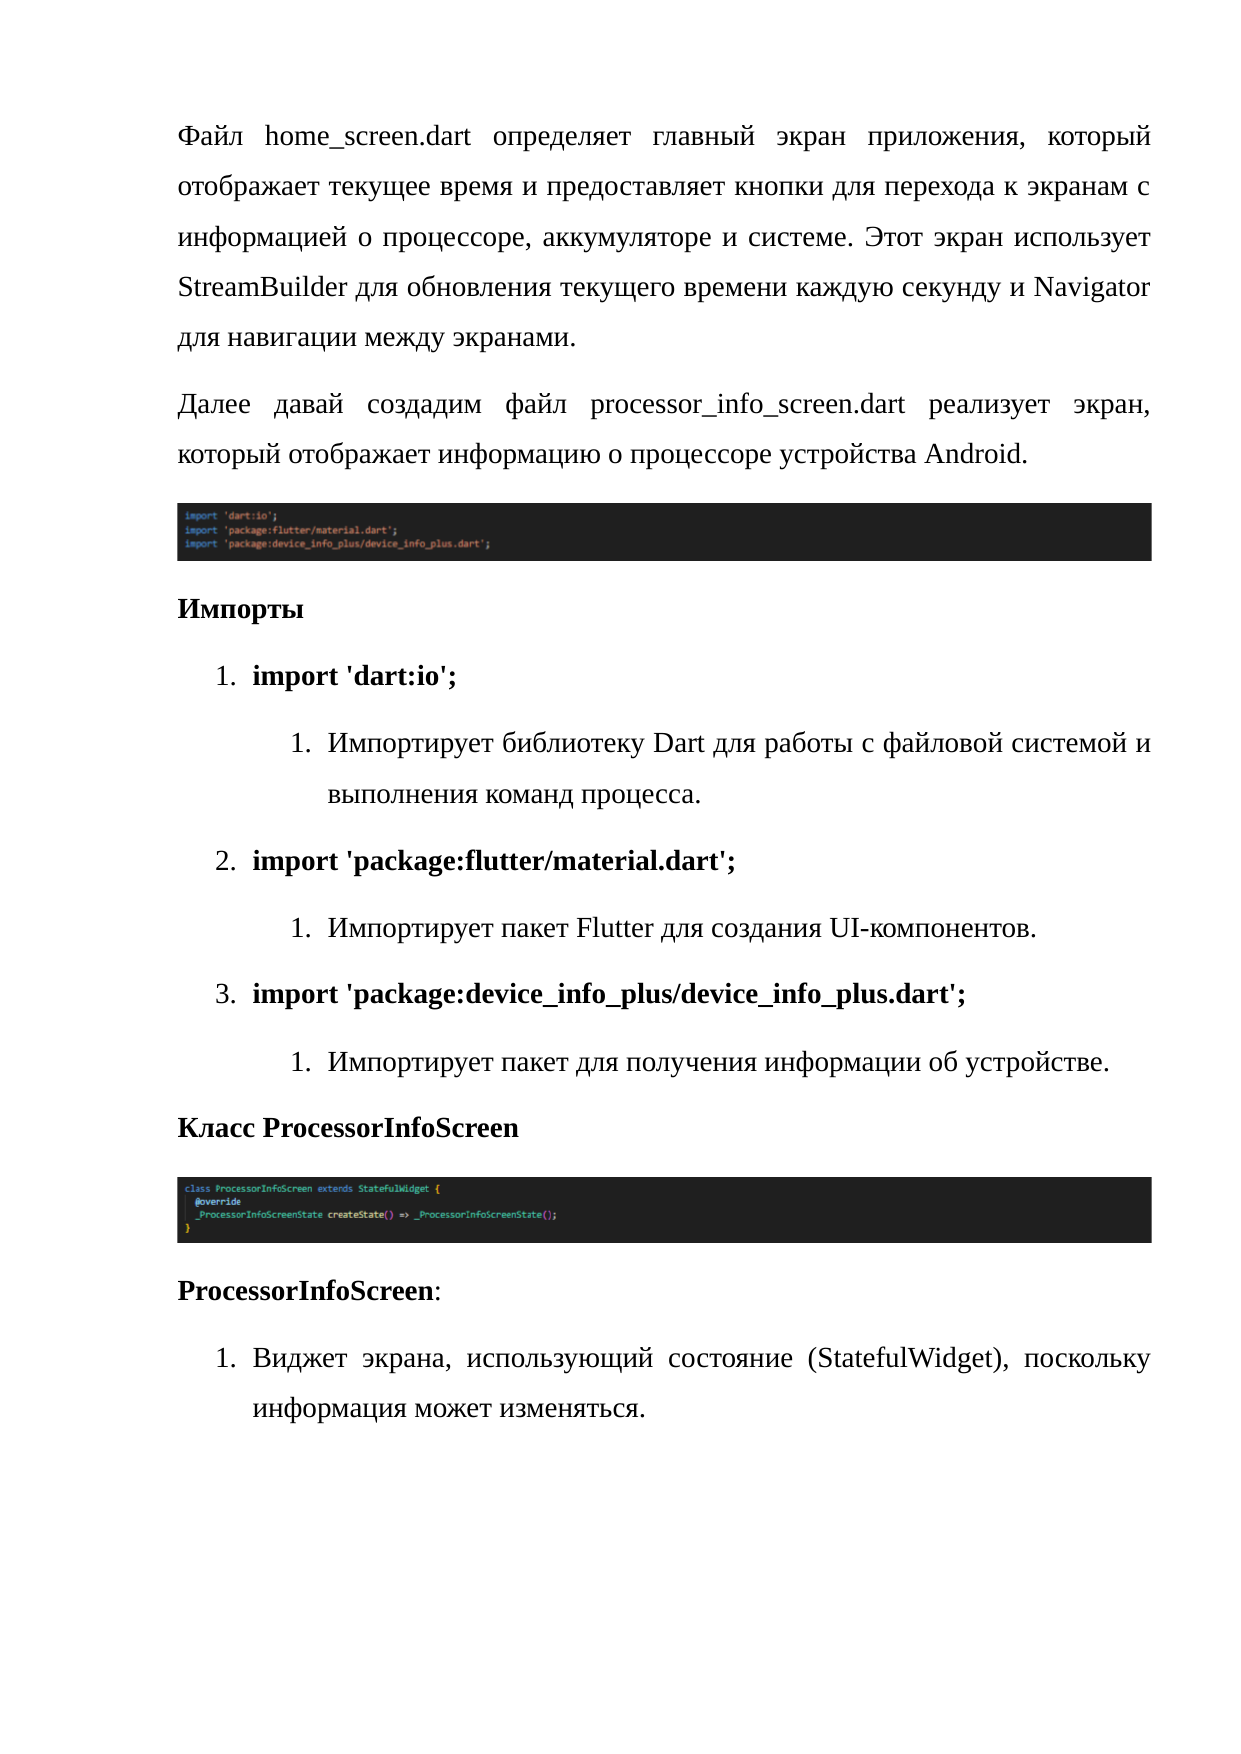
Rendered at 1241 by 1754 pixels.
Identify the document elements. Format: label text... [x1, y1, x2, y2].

list import 'package:flutter/material.dart'; [215, 843, 1152, 876]
list Импортирует библиотеку Dart для работы с файловой системой и выполнения команд процесса. [290, 725, 1152, 809]
text Класс ProcessorInfoScreen [177, 1111, 1152, 1144]
list Виджет экрана, использующий состояние (StatefulWidget), поскольку информация может изменяться. [215, 1340, 1152, 1424]
list import 'package:device_info_plus/device_info_plus.dart'; [215, 977, 1152, 1010]
text Файл home_screen.dart определяет главный экран приложения, который отображает текущее время и предоставляет кнопки для перехода к экранам с информацией о процессоре, аккумуляторе и системе. Этот экран использует StreamBuilder для обновления текущего времени каждую секунду и Navigator для навигации между экранами. [177, 118, 1152, 353]
list Импортирует пакет для получения информации об устройстве. [290, 1044, 1152, 1077]
picture [177, 503, 1152, 561]
text Импорты [177, 591, 1152, 625]
list import 'dart:io'; [215, 658, 1152, 692]
picture [177, 1177, 1152, 1243]
text ProcessorInfoScreen: [177, 1273, 1152, 1307]
list Импортирует пакет Flutter для создания UI-компонентов. [290, 910, 1152, 943]
text Далее давай создадим файл processor_info_screen.dart реализует экран, который отображает информацию о процессоре устройства Android. [177, 386, 1152, 470]
